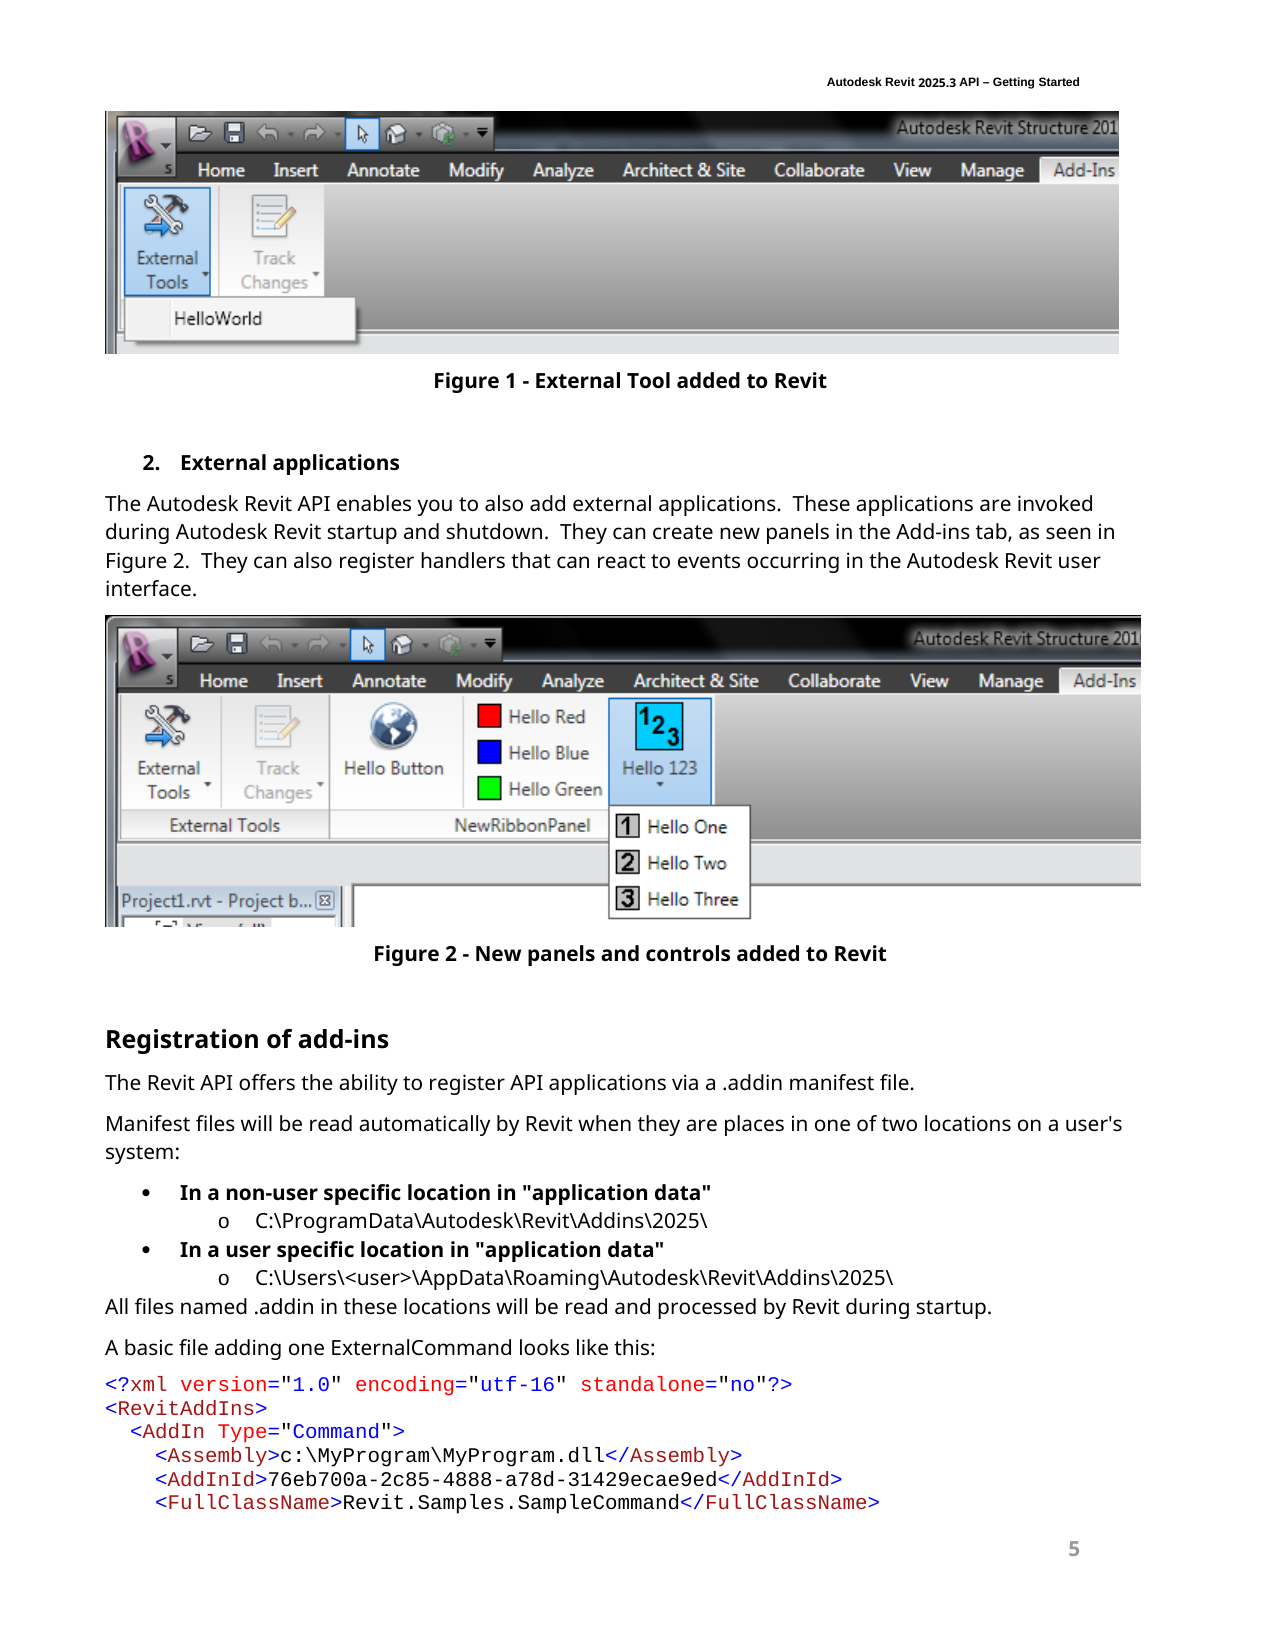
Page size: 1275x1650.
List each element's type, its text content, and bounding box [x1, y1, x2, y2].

subtitle Registration of add-ins [105, 1021, 1155, 1055]
text Figure 2 - New panels and controls added to Revit [105, 939, 1155, 968]
text <?xml version="1.0" encoding="utf-16" standalone="no"?> [105, 1374, 1155, 1398]
text A basic file adding one ExternalCommand looks like this: [105, 1333, 1155, 1361]
text <AddInId>76eb700a-2c85-4888-a78d-31429ecae9ed</AddInId> [105, 1468, 1155, 1492]
list In a non-user specific location in "application data" [142, 1178, 1155, 1207]
list C:\ProgramData\Autodesk\Revit\Addins\2025\ [217, 1207, 1155, 1235]
subtitle External applications [142, 448, 1155, 477]
text Figure 1 - External Tool added to Revit [105, 366, 1155, 395]
text <RevitAddIns> [105, 1398, 1155, 1421]
list C:\Users\<user>\AppData\Roaming\Autodesk\Revit\Addins\2025\ [217, 1263, 1155, 1292]
picture [105, 615, 1141, 927]
picture [105, 111, 1119, 354]
text <AddIn Type="Command"> [105, 1421, 1155, 1445]
text <FullClassName>Revit.Samples.SampleCommand</FullClassName> [105, 1492, 1155, 1516]
text The Autodesk Revit API enables you to also add external applications. These applications are invoked during Autodesk Revit startup and shutdown. They can create new panels in the Add-ins tab, as seen in Figure 2. They can also register handlers that can react to events occurring in the Autodesk Revit user interface. [105, 489, 1155, 603]
text <Assembly>c:\MyProgram\MyProgram.dll</Assembly> [105, 1445, 1155, 1468]
text Manifest files will be read automatically by Revit when they are places in one of two locations on a user's system: [105, 1109, 1155, 1166]
text The Revit API offers the ability to register API applications via a .addin manifest file. [105, 1068, 1155, 1096]
text All files named .addin in these locations will be read and processed by Revit during startup. [105, 1292, 1155, 1321]
list In a user specific location in "application data" [142, 1235, 1155, 1263]
